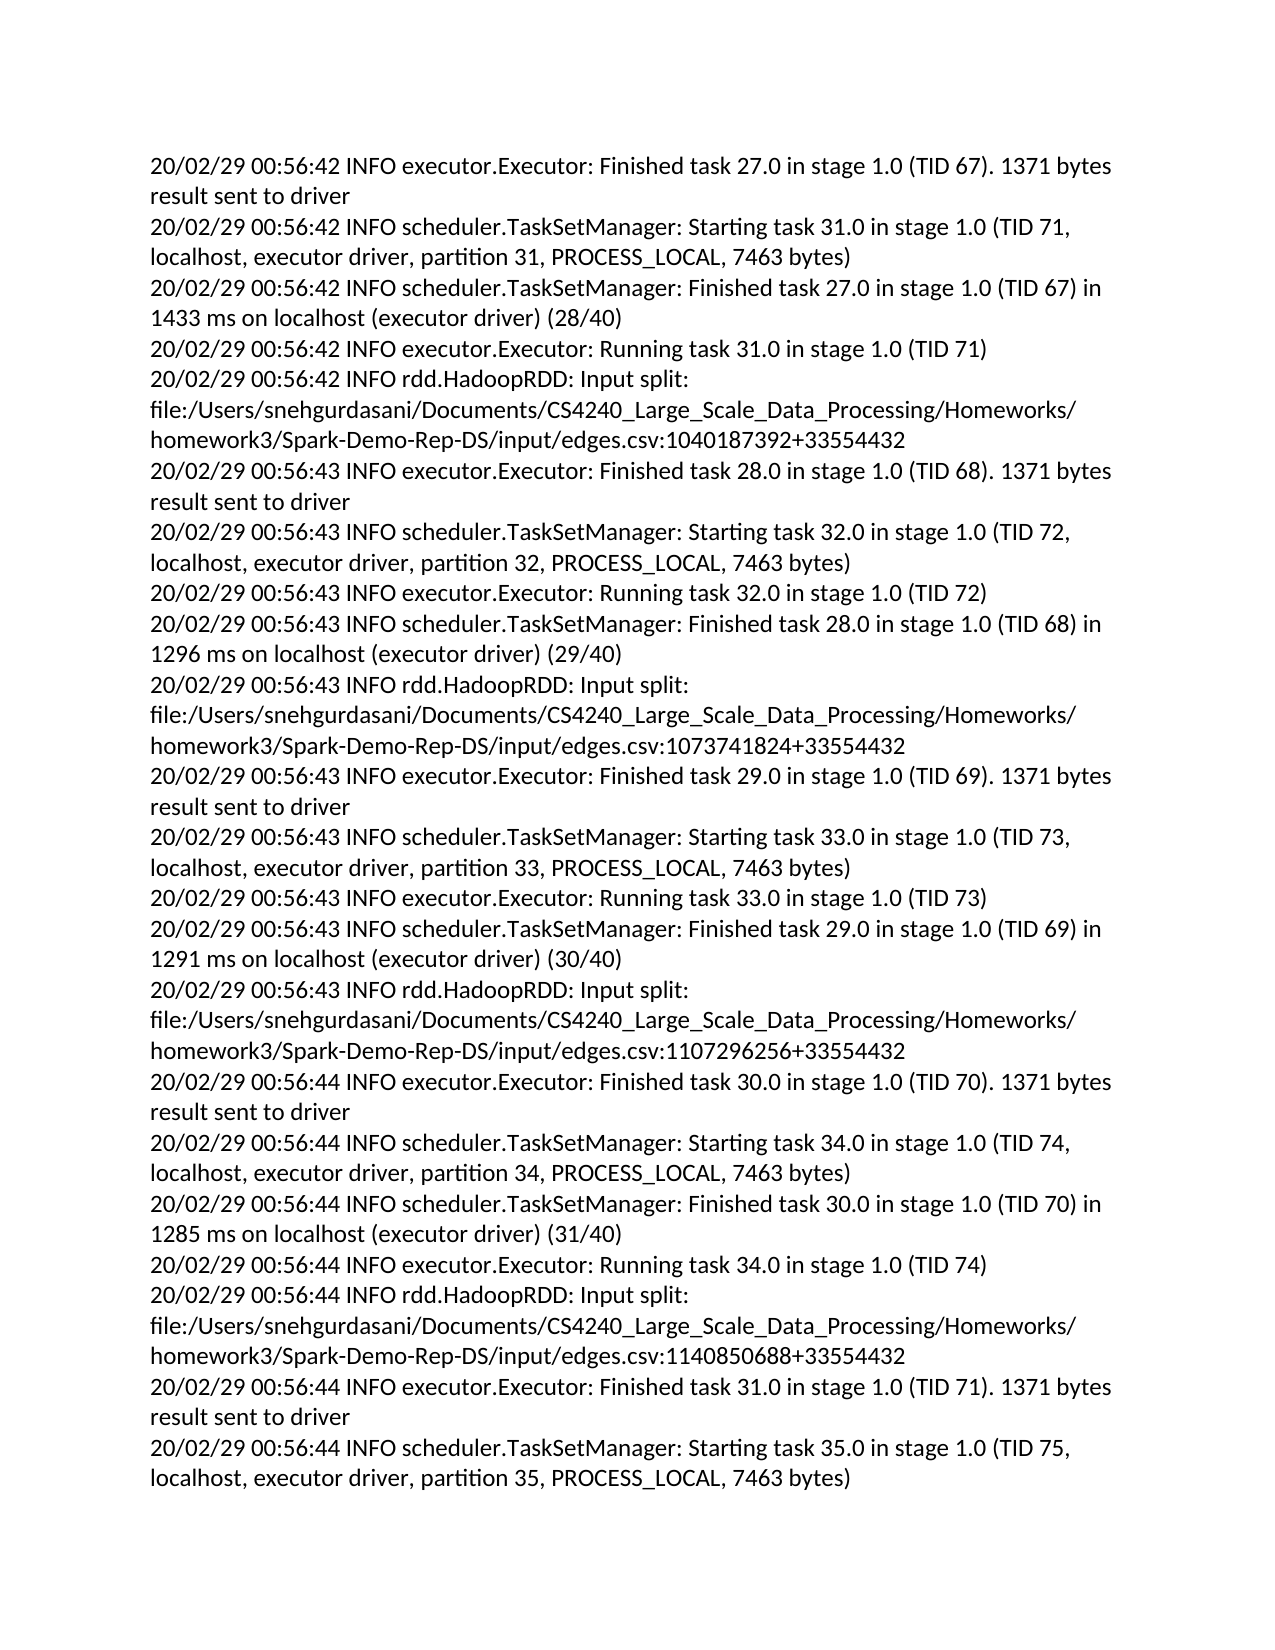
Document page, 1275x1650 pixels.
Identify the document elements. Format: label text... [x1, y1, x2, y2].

text 20/02/29 00:56:44 INFO executor.Executor: Running task 34.0 in stage 1.0 (TID 74) [150, 1249, 1125, 1279]
text 20/02/29 00:56:42 INFO rdd.HadoopRDD: Input split: file:/Users/snehgurdasani/Documents/CS4240_Large_Scale_Data_Processing/Homeworks/homework3/Spark-Demo-Rep-DS/input/edges.csv:1040187392+33554432 [150, 364, 1125, 455]
text 20/02/29 00:56:44 INFO scheduler.TaskSetManager: Starting task 34.0 in stage 1.0 (TID 74, localhost, executor driver, partition 34, PROCESS_LOCAL, 7463 bytes) [150, 1127, 1125, 1188]
text 20/02/29 00:56:44 INFO executor.Executor: Finished task 31.0 in stage 1.0 (TID 71). 1371 bytes result sent to driver [150, 1371, 1125, 1432]
text 20/02/29 00:56:44 INFO rdd.HadoopRDD: Input split: file:/Users/snehgurdasani/Documents/CS4240_Large_Scale_Data_Processing/Homeworks/homework3/Spark-Demo-Rep-DS/input/edges.csv:1140850688+33554432 [150, 1279, 1125, 1371]
text 20/02/29 00:56:42 INFO scheduler.TaskSetManager: Finished task 27.0 in stage 1.0 (TID 67) in 1433 ms on localhost (executor driver) (28/40) [150, 272, 1125, 333]
text 20/02/29 00:56:43 INFO scheduler.TaskSetManager: Starting task 33.0 in stage 1.0 (TID 73, localhost, executor driver, partition 33, PROCESS_LOCAL, 7463 bytes) [150, 821, 1125, 882]
text 20/02/29 00:56:43 INFO executor.Executor: Finished task 29.0 in stage 1.0 (TID 69). 1371 bytes result sent to driver [150, 760, 1125, 821]
text 20/02/29 00:56:43 INFO executor.Executor: Running task 33.0 in stage 1.0 (TID 73) [150, 882, 1125, 913]
text 20/02/29 00:56:43 INFO scheduler.TaskSetManager: Finished task 28.0 in stage 1.0 (TID 68) in 1296 ms on localhost (executor driver) (29/40) [150, 608, 1125, 669]
text 20/02/29 00:56:44 INFO executor.Executor: Finished task 30.0 in stage 1.0 (TID 70). 1371 bytes result sent to driver [150, 1066, 1125, 1127]
text 20/02/29 00:56:43 INFO rdd.HadoopRDD: Input split: file:/Users/snehgurdasani/Documents/CS4240_Large_Scale_Data_Processing/Homeworks/homework3/Spark-Demo-Rep-DS/input/edges.csv:1073741824+33554432 [150, 669, 1125, 760]
text 20/02/29 00:56:43 INFO executor.Executor: Running task 32.0 in stage 1.0 (TID 72) [150, 577, 1125, 608]
text 20/02/29 00:56:43 INFO scheduler.TaskSetManager: Starting task 32.0 in stage 1.0 (TID 72, localhost, executor driver, partition 32, PROCESS_LOCAL, 7463 bytes) [150, 516, 1125, 577]
text 20/02/29 00:56:42 INFO executor.Executor: Running task 31.0 in stage 1.0 (TID 71) [150, 333, 1125, 364]
text 20/02/29 00:56:43 INFO scheduler.TaskSetManager: Finished task 29.0 in stage 1.0 (TID 69) in 1291 ms on localhost (executor driver) (30/40) [150, 913, 1125, 974]
text 20/02/29 00:56:43 INFO executor.Executor: Finished task 28.0 in stage 1.0 (TID 68). 1371 bytes result sent to driver [150, 455, 1125, 516]
text 20/02/29 00:56:43 INFO rdd.HadoopRDD: Input split: file:/Users/snehgurdasani/Documents/CS4240_Large_Scale_Data_Processing/Homeworks/homework3/Spark-Demo-Rep-DS/input/edges.csv:1107296256+33554432 [150, 974, 1125, 1066]
text 20/02/29 00:56:44 INFO scheduler.TaskSetManager: Finished task 30.0 in stage 1.0 (TID 70) in 1285 ms on localhost (executor driver) (31/40) [150, 1188, 1125, 1249]
text 20/02/29 00:56:42 INFO executor.Executor: Finished task 27.0 in stage 1.0 (TID 67). 1371 bytes result sent to driver [150, 150, 1125, 211]
text 20/02/29 00:56:42 INFO scheduler.TaskSetManager: Starting task 31.0 in stage 1.0 (TID 71, localhost, executor driver, partition 31, PROCESS_LOCAL, 7463 bytes) [150, 211, 1125, 272]
text 20/02/29 00:56:44 INFO scheduler.TaskSetManager: Starting task 35.0 in stage 1.0 (TID 75, localhost, executor driver, partition 35, PROCESS_LOCAL, 7463 bytes) [150, 1432, 1125, 1493]
